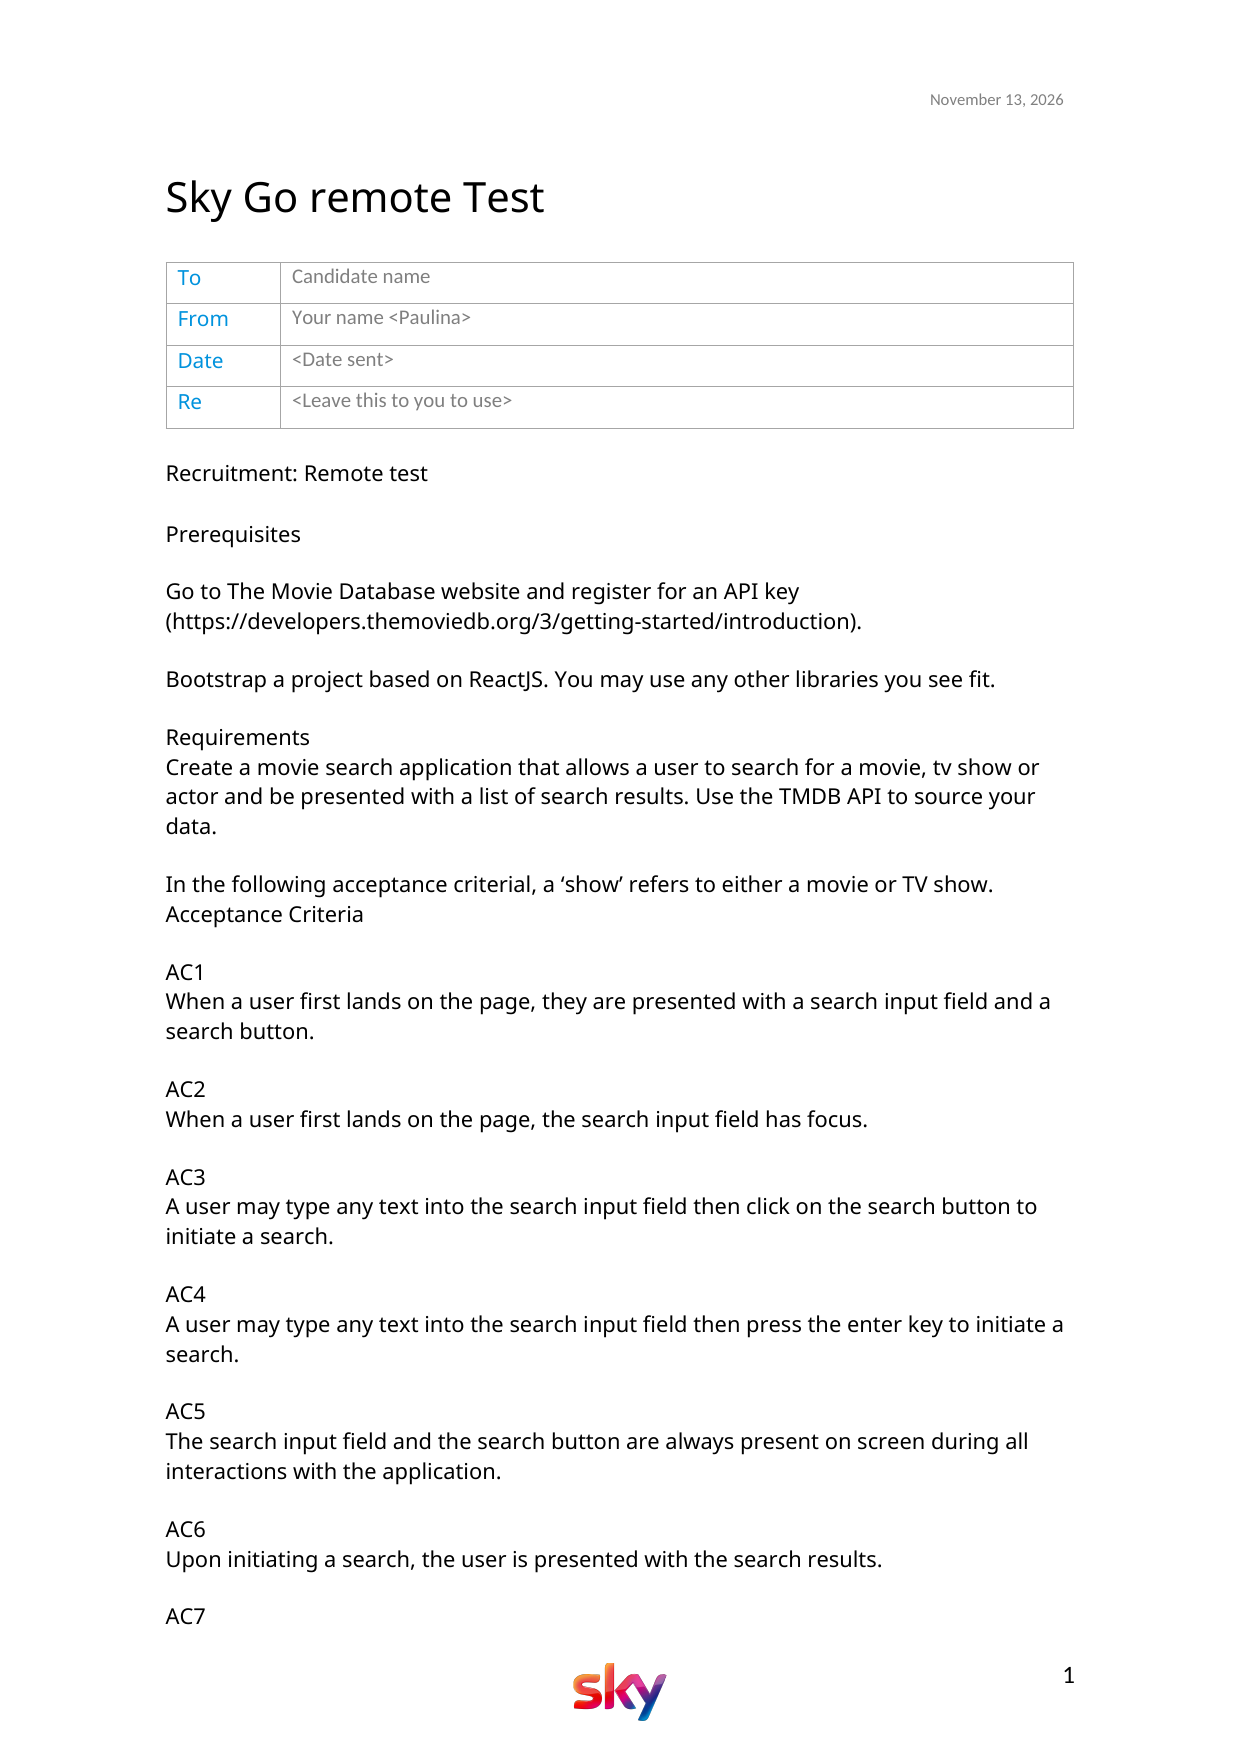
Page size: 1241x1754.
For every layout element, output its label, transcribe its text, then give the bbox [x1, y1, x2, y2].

text AC3 [165, 1162, 1075, 1191]
text Recruitment: Remote test [165, 458, 1075, 488]
text A user may type any text into the search input field then click on the search button to initiate a search. [165, 1191, 1075, 1251]
table_header Candidate name [281, 263, 1073, 303]
text Create a movie search application that allows a user to search for a movie, tv show or actor and be presented with a list of search results. Use the TMDB API to source your data. [165, 752, 1075, 841]
text AC5 [165, 1396, 1075, 1426]
text Go to The Movie Database website and register for an API key (https://developers.themoviedb.org/3/getting-started/introduction). [165, 576, 1075, 636]
text AC7 [165, 1601, 1075, 1631]
text Prerequisites [165, 518, 1075, 548]
table_cell Re [167, 387, 280, 427]
text When a user first lands on the page, they are presented with a search input field and a search button. [165, 986, 1075, 1046]
text Bootstrap a project based on ReactJS. You may use any other libraries you see fit. [165, 664, 1075, 694]
text AC1 [165, 957, 1075, 986]
text Sky Go remote Test [165, 168, 1075, 224]
text AC2 [165, 1074, 1075, 1104]
table_cell <Date sent> [281, 346, 1073, 386]
text Upon initiating a search, the user is presented with the search results. [165, 1543, 1075, 1573]
table_header To [167, 263, 280, 303]
text The search input field and the search button are always present on screen during all interactions with the application. [165, 1426, 1075, 1486]
text AC4 [165, 1279, 1075, 1309]
text Acceptance Criteria [165, 899, 1075, 928]
text A user may type any text into the search input field then press the enter key to initiate a search. [165, 1309, 1075, 1368]
table_cell <Leave this to you to use> [281, 387, 1073, 427]
table_cell From [167, 304, 280, 345]
table_cell Date [167, 346, 280, 386]
text When a user first lands on the page, the search input field has focus. [165, 1104, 1075, 1133]
picture [573, 1663, 667, 1721]
text AC6 [165, 1514, 1075, 1543]
text In the following acceptance criterial, a ‘show’ refers to either a movie or TV show. [165, 869, 1075, 899]
text Requirements [165, 722, 1075, 752]
table_cell Your name <Paulina> [281, 304, 1073, 345]
